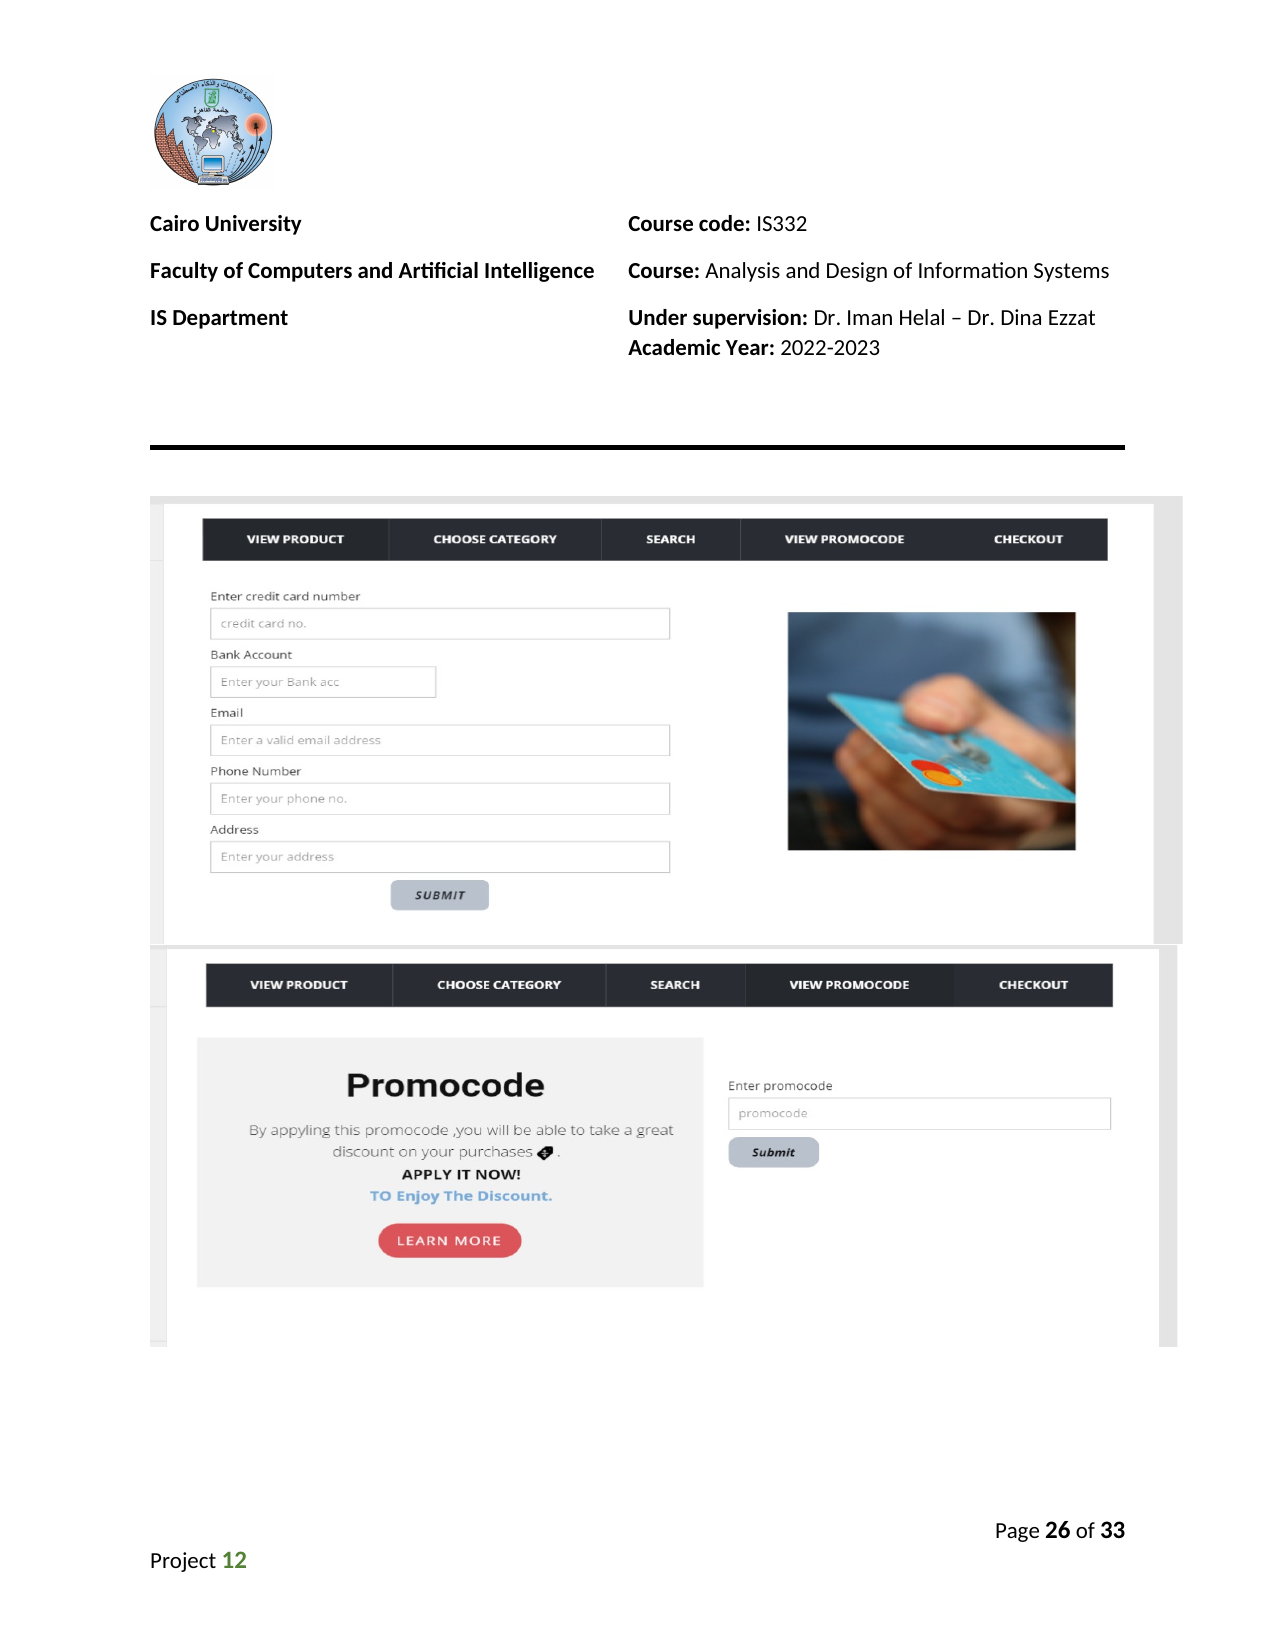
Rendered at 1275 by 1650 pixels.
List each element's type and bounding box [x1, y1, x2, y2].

picture [150, 945, 1178, 1347]
picture [150, 496, 1183, 944]
picture [150, 75, 276, 190]
